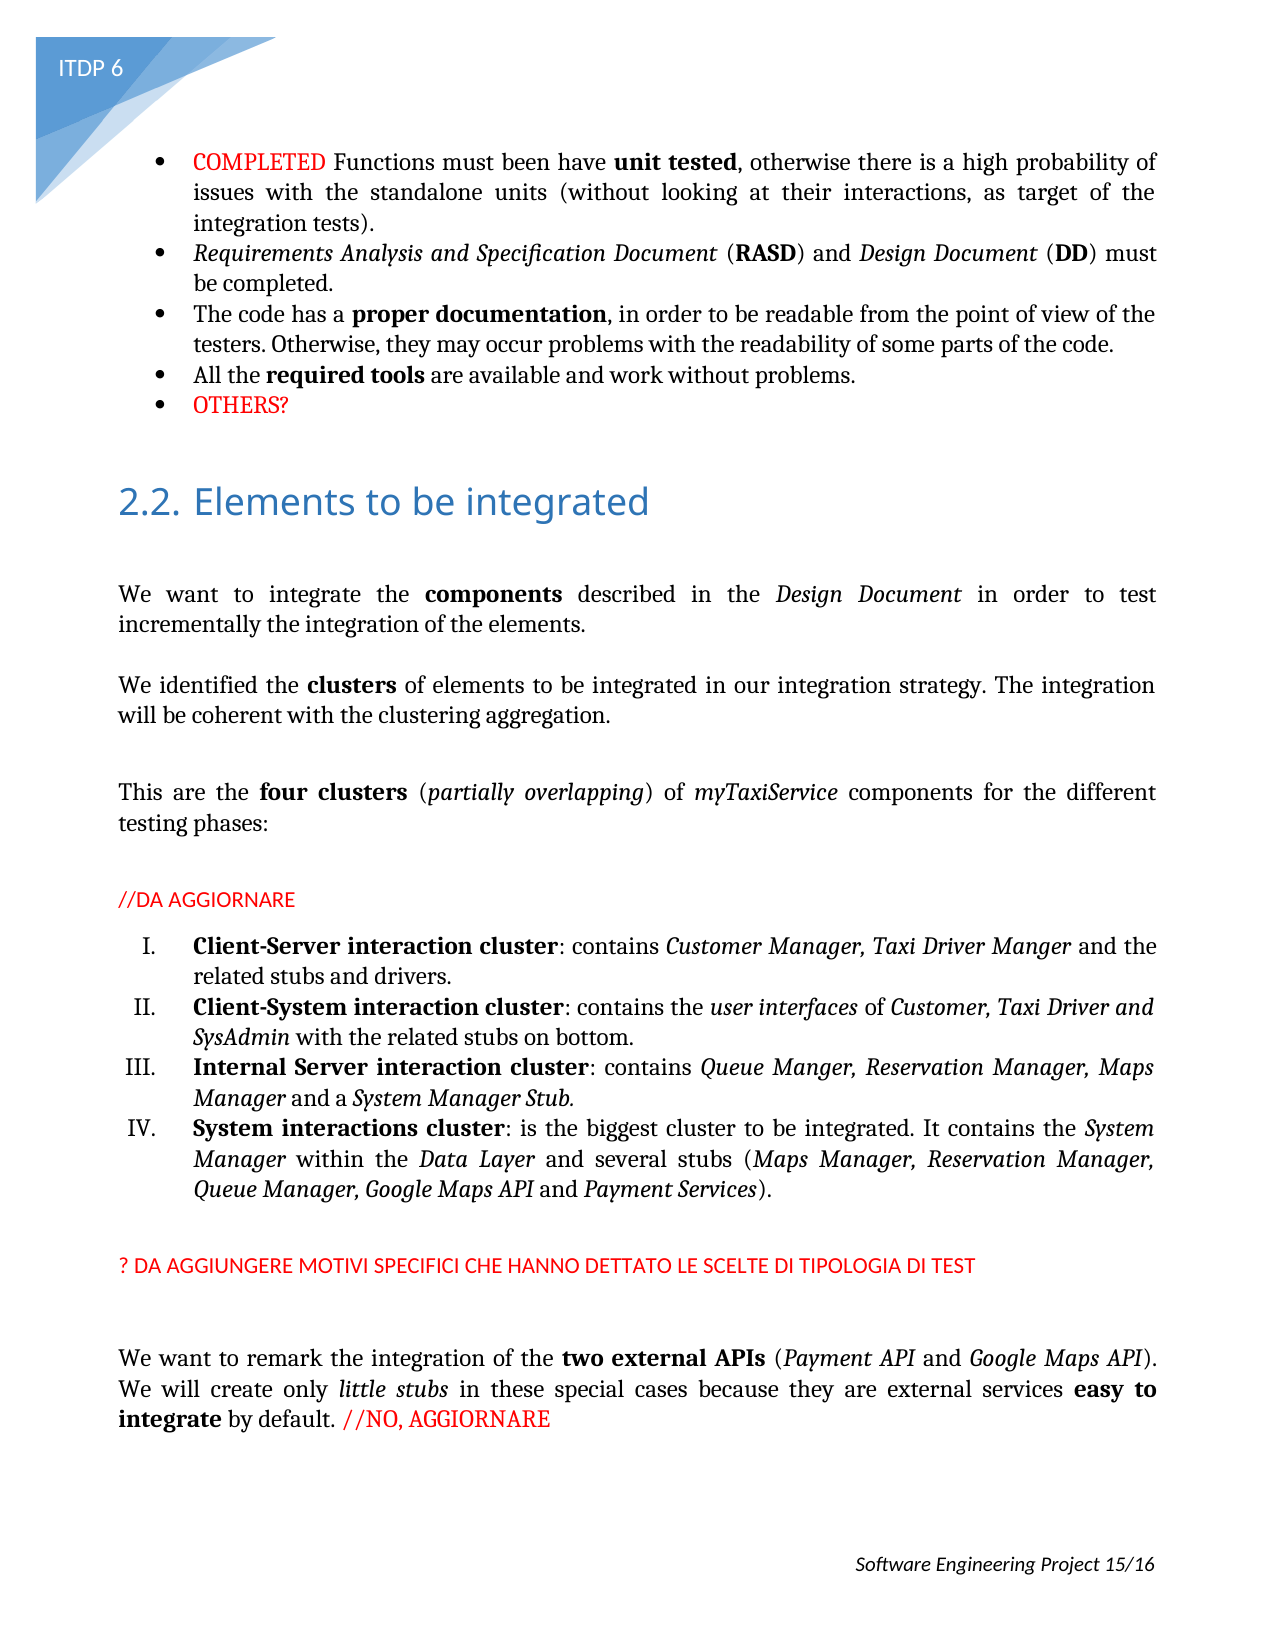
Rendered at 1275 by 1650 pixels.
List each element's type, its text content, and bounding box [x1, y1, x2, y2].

list Requirements Analysis and Specification Document (RASD) and Design Document (DD) must be completed. [156, 239, 1157, 298]
text We identified the clusters of elements to be integrated in our integration strategy. The integration will be coherent with the clustering aggregation. [118, 671, 1157, 730]
list Client-System interaction cluster: contains the user interfaces of Customer, Taxi Driver and SysAdmin with the related stubs on bottom. [156, 992, 1157, 1052]
list All the required tools are available and work without problems. [156, 361, 1157, 389]
subtitle Elements to be integrated [118, 476, 1157, 527]
list Client-Server interaction cluster: contains Customer Manager, Taxi Driver Manger and the related stubs and drivers. [156, 932, 1157, 991]
text This are the four clusters (partially overlapping) of myTaxiService components for the different testing phases: [118, 778, 1157, 837]
text ? DA AGGIUNGERE MOTIVI SPECIFICI CHE HANNO DETTATO LE SCELTE DI TIPOLOGIA DI TEST [118, 1252, 1157, 1280]
list OTHERS? [156, 391, 1157, 420]
text We want to integrate the components described in the Design Document in order to test incrementally the integration of the elements. [118, 579, 1157, 639]
list COMPLETED Functions must been have unit tested, otherwise there is a high probability of issues with the standalone units (without looking at their interactions, as target of the integration tests). [156, 148, 1157, 237]
picture [35, 36, 278, 205]
list Internal Server interaction cluster: contains Queue Manger, Reservation Manager, Maps Manager and a System Manager Stub. [156, 1053, 1157, 1112]
text //DA AGGIORNARE [118, 885, 1157, 913]
